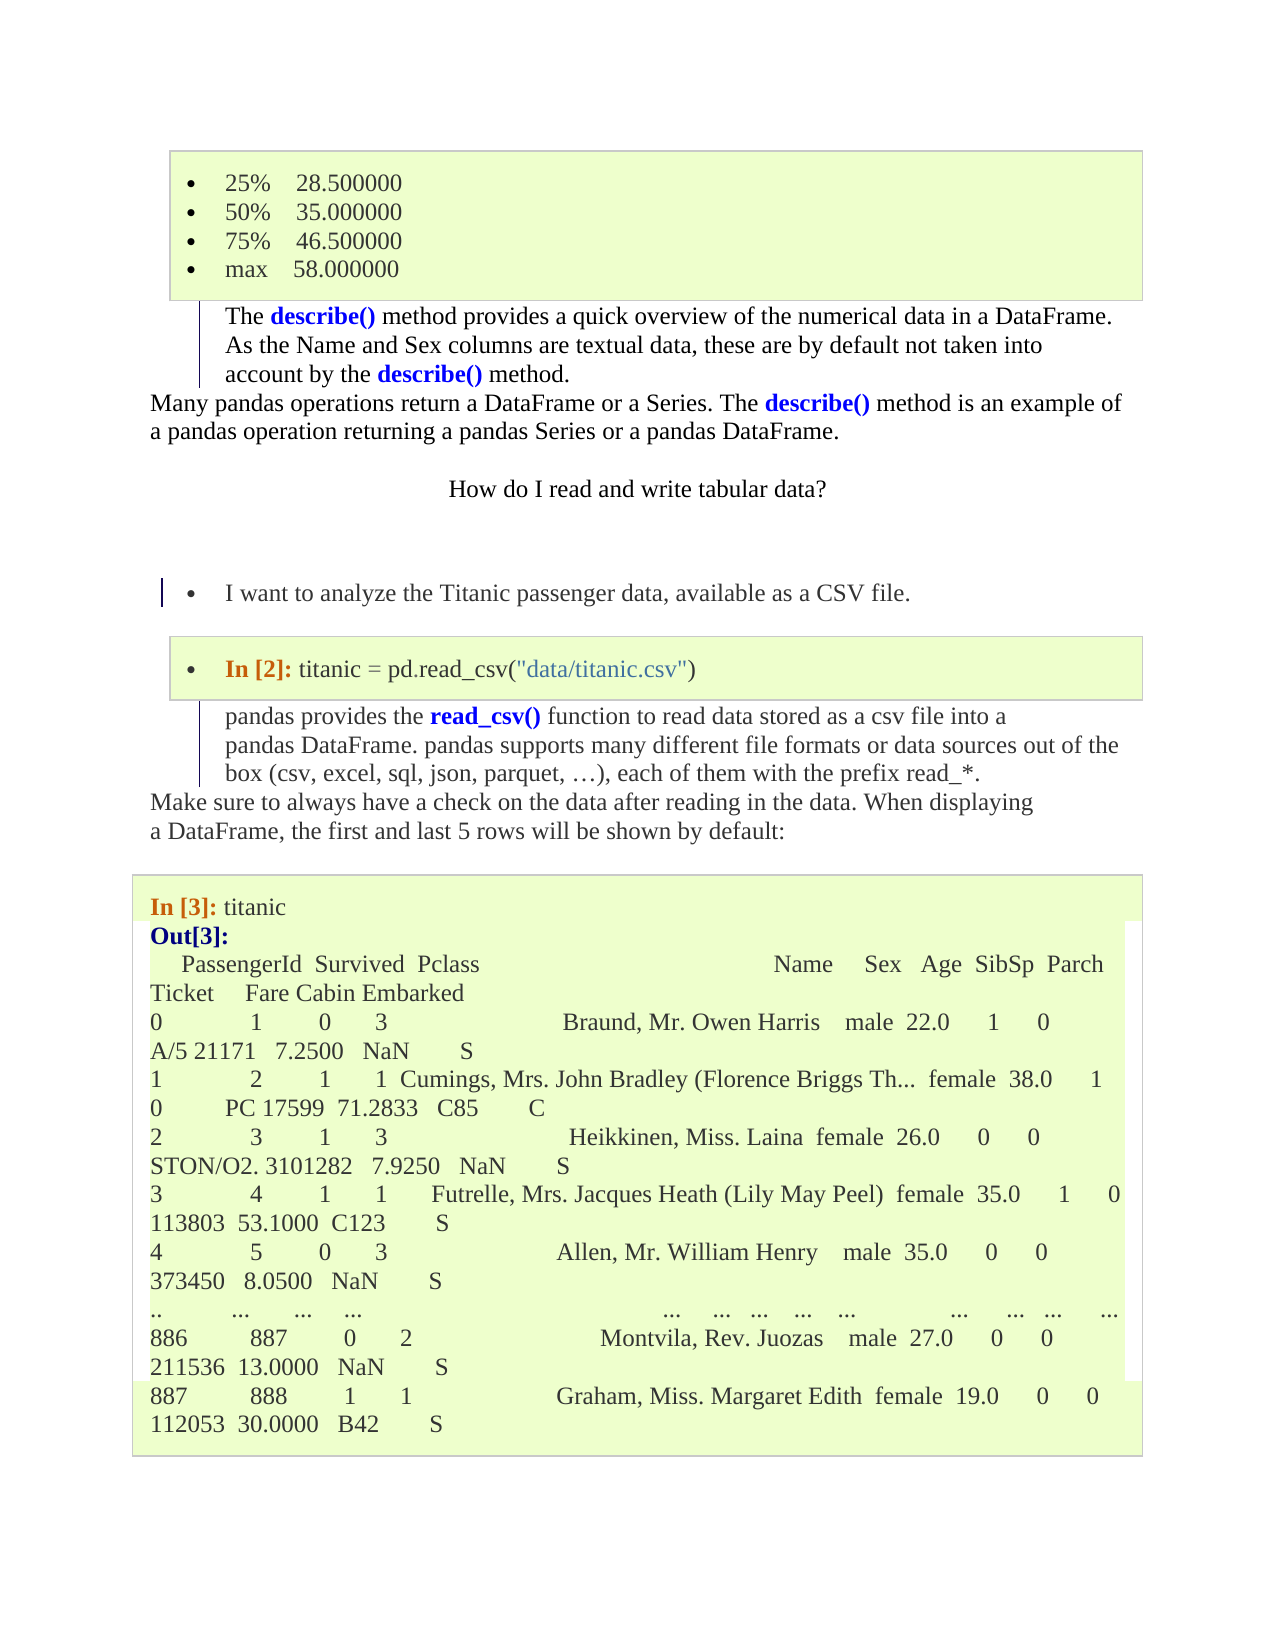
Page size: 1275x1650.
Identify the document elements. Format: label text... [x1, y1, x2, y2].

text 2 3 1 3 Heikkinen, Miss. Laina female 26.0 0 0 STON/O2. 3101282 7.9250 NaN S [150, 1122, 1125, 1179]
list 50% 35.000000 [171, 179, 1142, 207]
list 25% 28.500000 [171, 152, 1142, 179]
text Many pandas operations return a DataFrame or a Series. The describe() method is an example of a pandas operation returning a pandas Series or a pandas DataFrame. [150, 388, 1125, 445]
text 887 888 1 1 Graham, Miss. Margaret Edith female 19.0 0 0 112053 30.0000 B42 S [133, 1363, 1142, 1455]
text Out[3]: [150, 921, 1125, 949]
text In [3]: titanic [133, 876, 1142, 921]
text 886 887 0 2 Montvila, Rev. Juozas male 27.0 0 0 211536 13.0000 NaN S [150, 1323, 1125, 1363]
list I want to analyze the Titanic passenger data, available as a CSV file. [163, 578, 1125, 607]
text .. ... ... ... ... ... ... ... ... ... ... ... ... [150, 1294, 1125, 1323]
text 0 1 0 3 Braund, Mr. Owen Harris male 22.0 1 0 A/5 21171 7.2500 NaN S [150, 1007, 1125, 1064]
list max 58.000000 [171, 236, 1142, 300]
text The describe() method provides a quick overview of the numerical data in a DataFrame. As the Name and Sex columns are textual data, these are by default not taken into account by the describe() method. [200, 301, 1125, 388]
text 4 5 0 3 Allen, Mr. William Henry male 35.0 0 0 373450 8.0500 NaN S [150, 1237, 1125, 1294]
list 75% 46.500000 [171, 207, 1142, 236]
subtitle How do I read and write tabular data? [150, 474, 1125, 503]
text PassengerId Survived Pclass Name Sex Age SibSp Parch Ticket Fare Cabin Embarked [150, 949, 1125, 1007]
list In [2]: titanic = pd.read_csv("data/titanic.csv") [171, 637, 1142, 699]
text 1 2 1 1 Cumings, Mrs. John Bradley (Florence Briggs Th... female 38.0 1 0 PC 17599 71.2833 C85 C [150, 1064, 1125, 1122]
text 3 4 1 1 Futrelle, Mrs. Jacques Heath (Lily May Peel) female 35.0 1 0 113803 53.1000 C123 S [150, 1179, 1125, 1237]
text Make sure to always have a check on the data after reading in the data. When displaying a DataFrame, the first and last 5 rows will be shown by default: [150, 787, 1125, 845]
text pandas provides the read_csv() function to read data stored as a csv file into a pandas DataFrame. pandas supports many different file formats or data sources out of the box (csv, excel, sql, json, parquet, …), each of them with the prefix read_*. [200, 701, 1125, 787]
